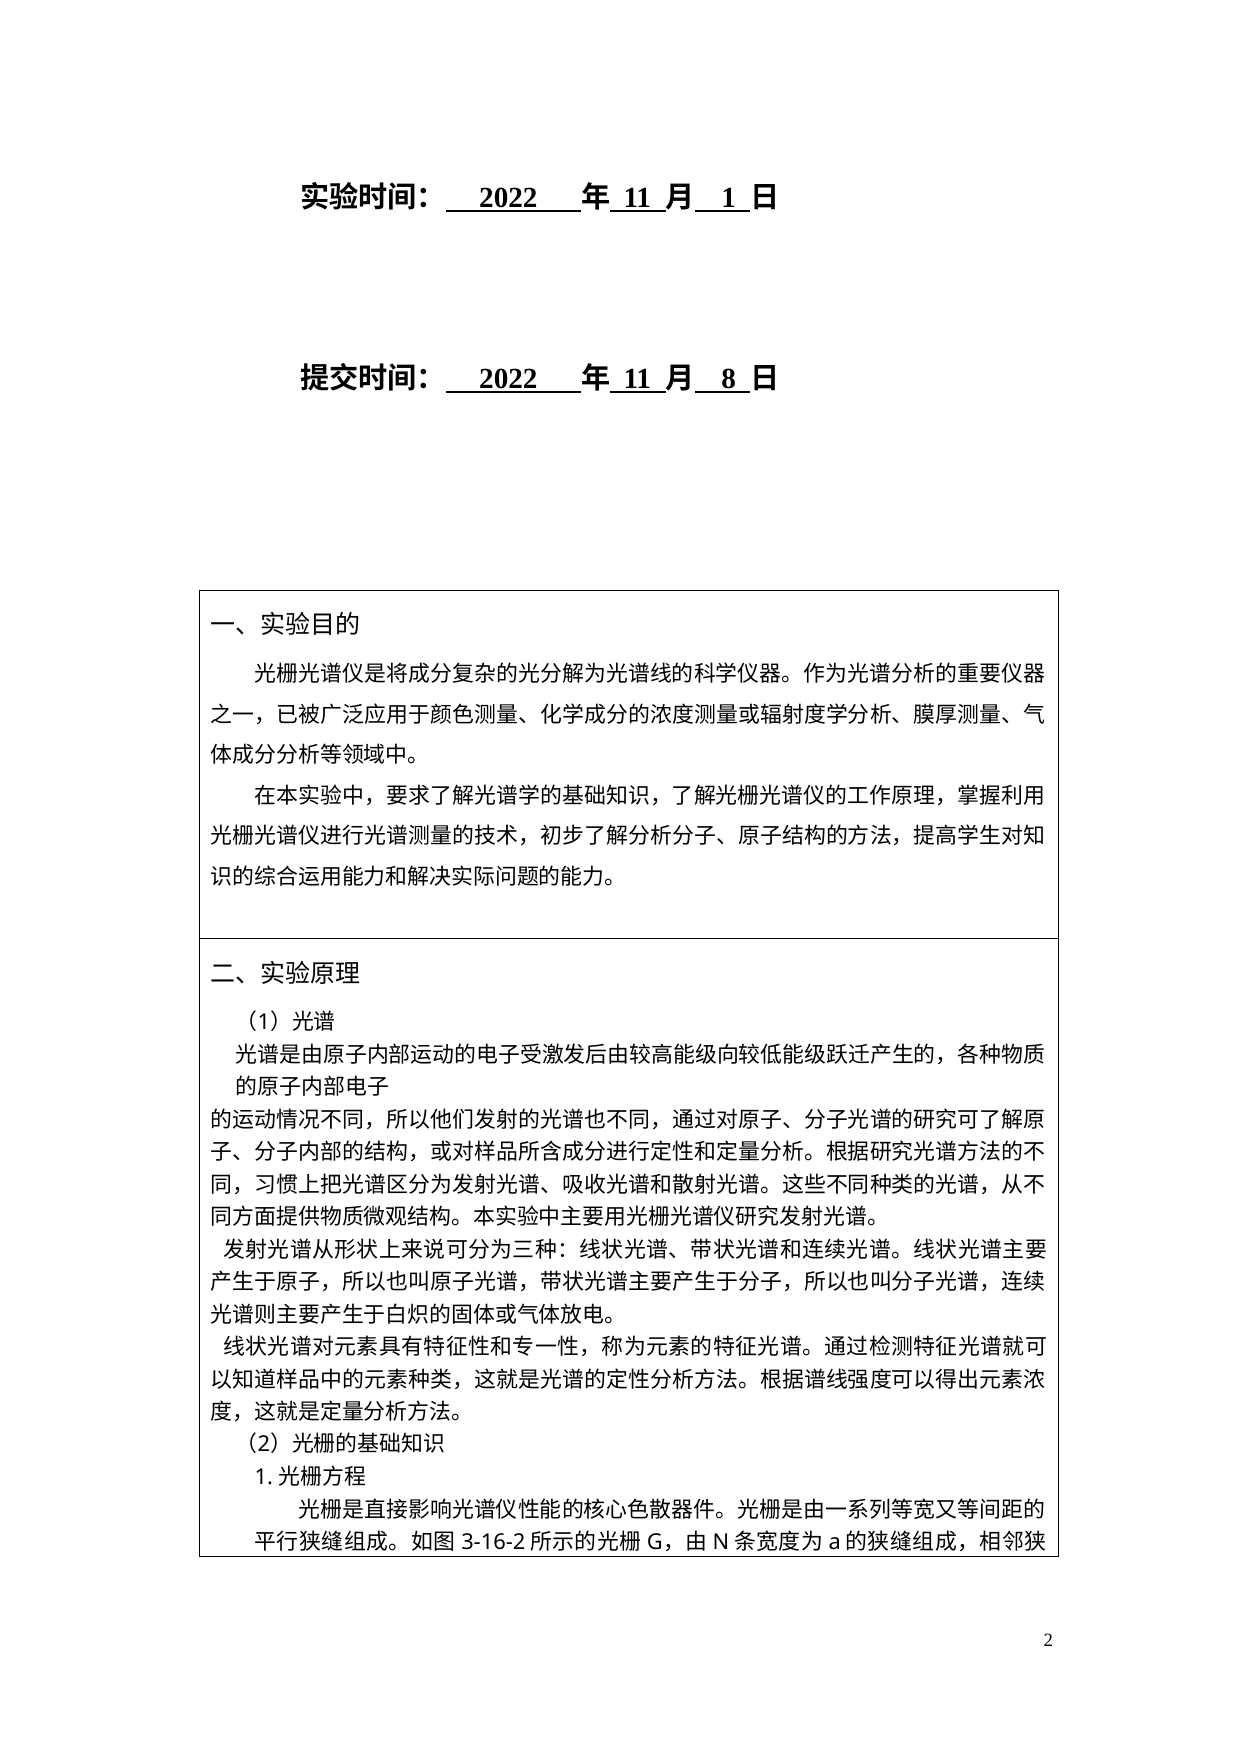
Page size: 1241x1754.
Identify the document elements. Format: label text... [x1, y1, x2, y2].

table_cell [200, 939, 1058, 1556]
text 实验时间： 2022 年 11 月 1 日 [187, 162, 1053, 227]
text 提交时间： 2022 年 11 月 8 日 [281, 343, 1053, 408]
table_header 实验目的 光栅光谱仪是将成分复杂的光分解为光谱线的科学仪器。作为光谱分析的重要仪器之一，已被广泛应用于颜色测量、化学成分的浓度测量或辐射度学分析、膜厚测量、气体成分分析等领域中。 在本实验中，要求了解光谱学的基础知识，了解光栅光谱仪的工作原理，掌握利用光栅光谱仪进行光谱测量的技术，初步了解分析分子、原子结构的方法，提高学生对知识的综合运用能力和解决实际问题的能力。 [200, 591, 1058, 938]
